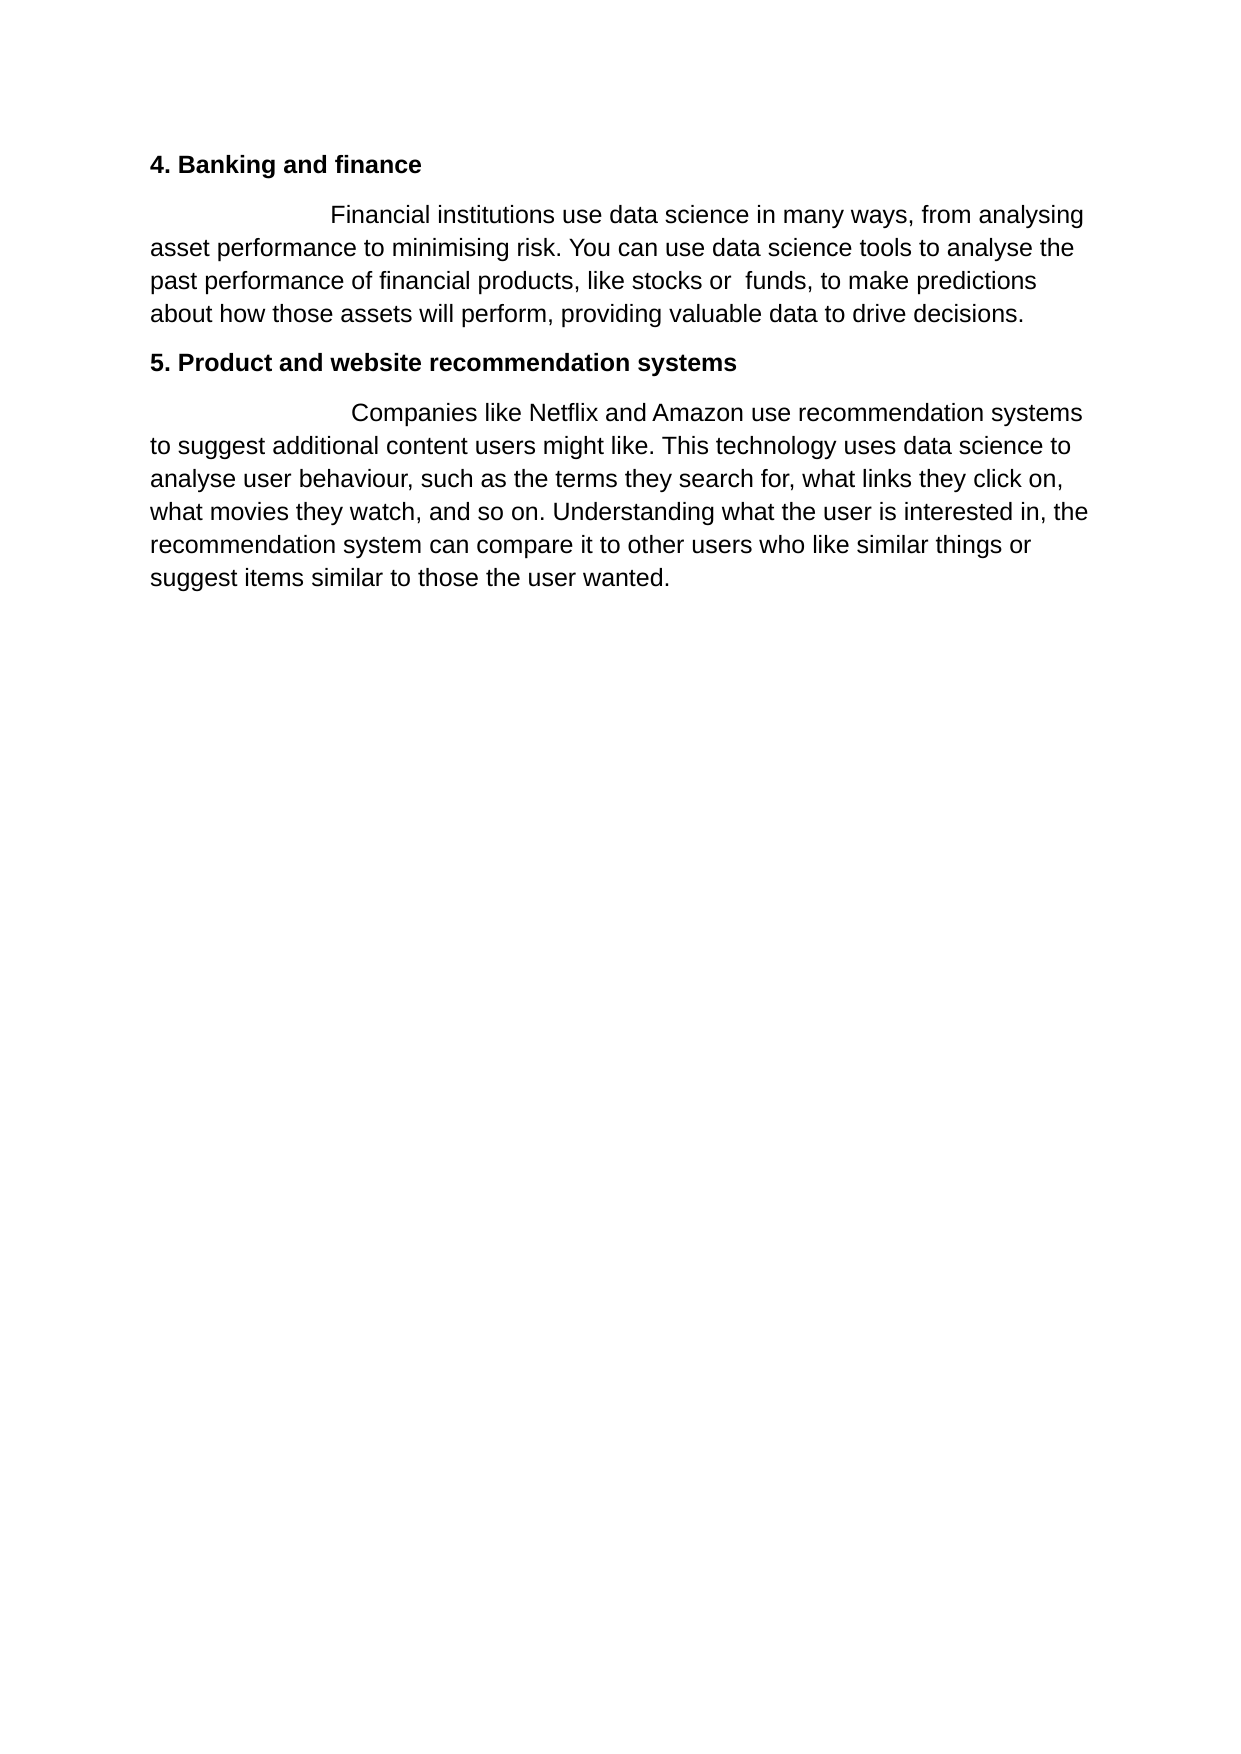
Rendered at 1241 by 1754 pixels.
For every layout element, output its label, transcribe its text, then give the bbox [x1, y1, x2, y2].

text Financial institutions use data science in many ways, from analysing asset performance to minimising risk. You can use data science tools to analyse the past performance of financial products, like stocks or funds, to make predictions about how those assets will perform, providing valuable data to drive decisions. [150, 200, 1090, 327]
text 5. Product and website recommendation systems [150, 348, 1090, 377]
text Companies like Netflix and Amazon use recommendation systems to suggest additional content users might like. This technology uses data science to analyse user behaviour, such as the terms they search for, what links they click on, what movies they watch, and so on. Understanding what the user is interested in, the recommendation system can compare it to other users who like similar things or suggest items similar to those the user wanted. [150, 398, 1090, 592]
text 4. Banking and finance [150, 150, 1090, 179]
